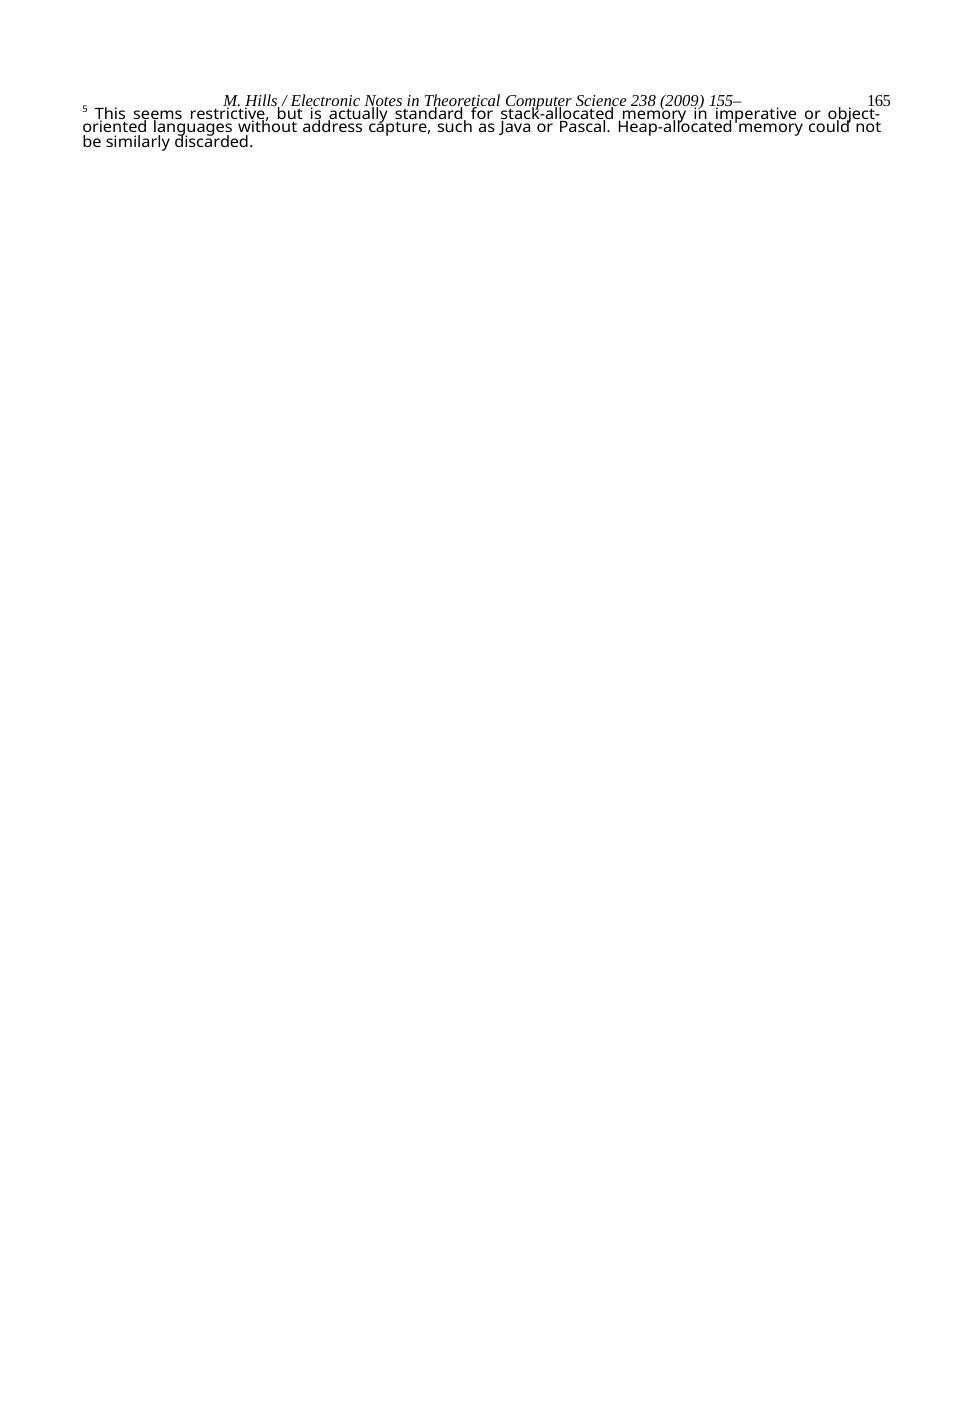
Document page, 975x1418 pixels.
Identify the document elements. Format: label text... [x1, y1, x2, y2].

text 5 This seems restrictive, but is actually standard for stack-allocated memory in imperative or object- oriented languages without address capture, such as Java or Pascal. Heap-allocated memory could not be similarly discarded. [82, 108, 881, 152]
